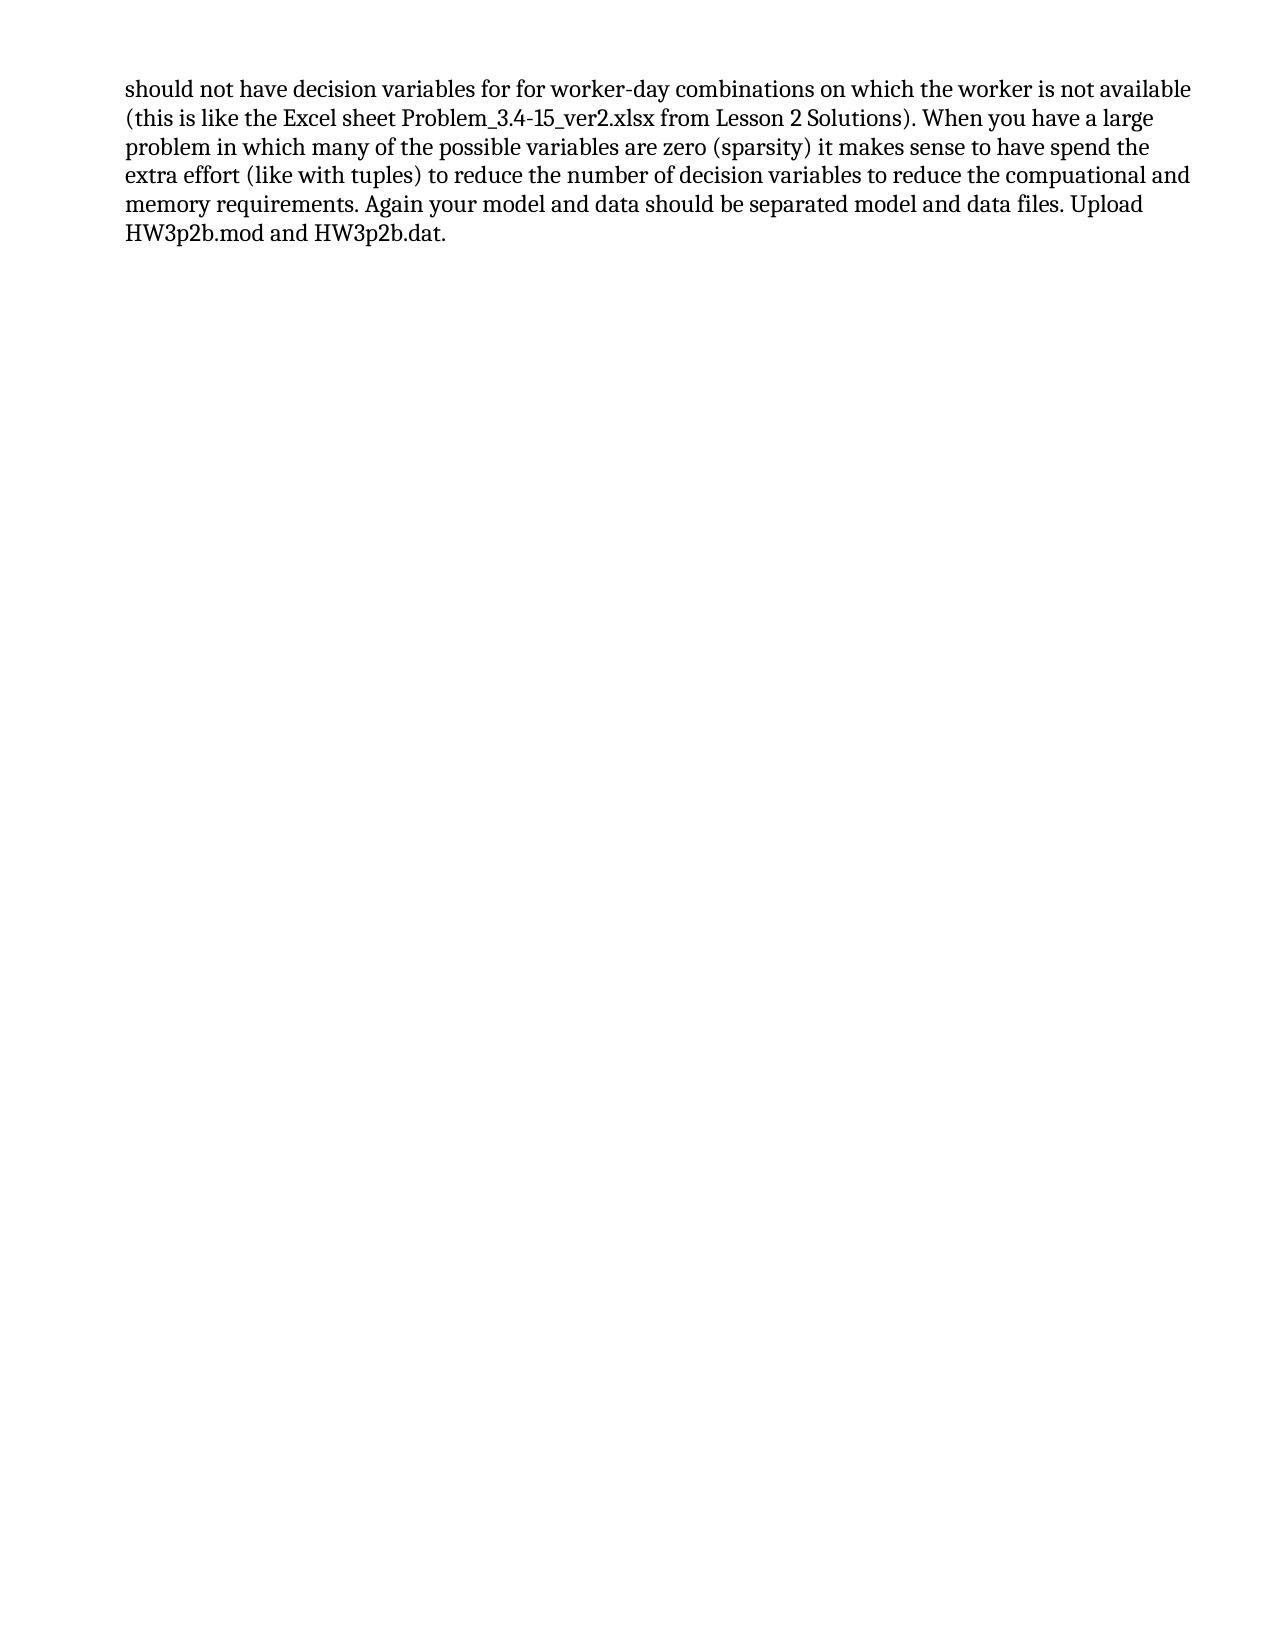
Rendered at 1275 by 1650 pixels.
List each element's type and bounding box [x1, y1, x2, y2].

list [75, 75, 1200, 247]
